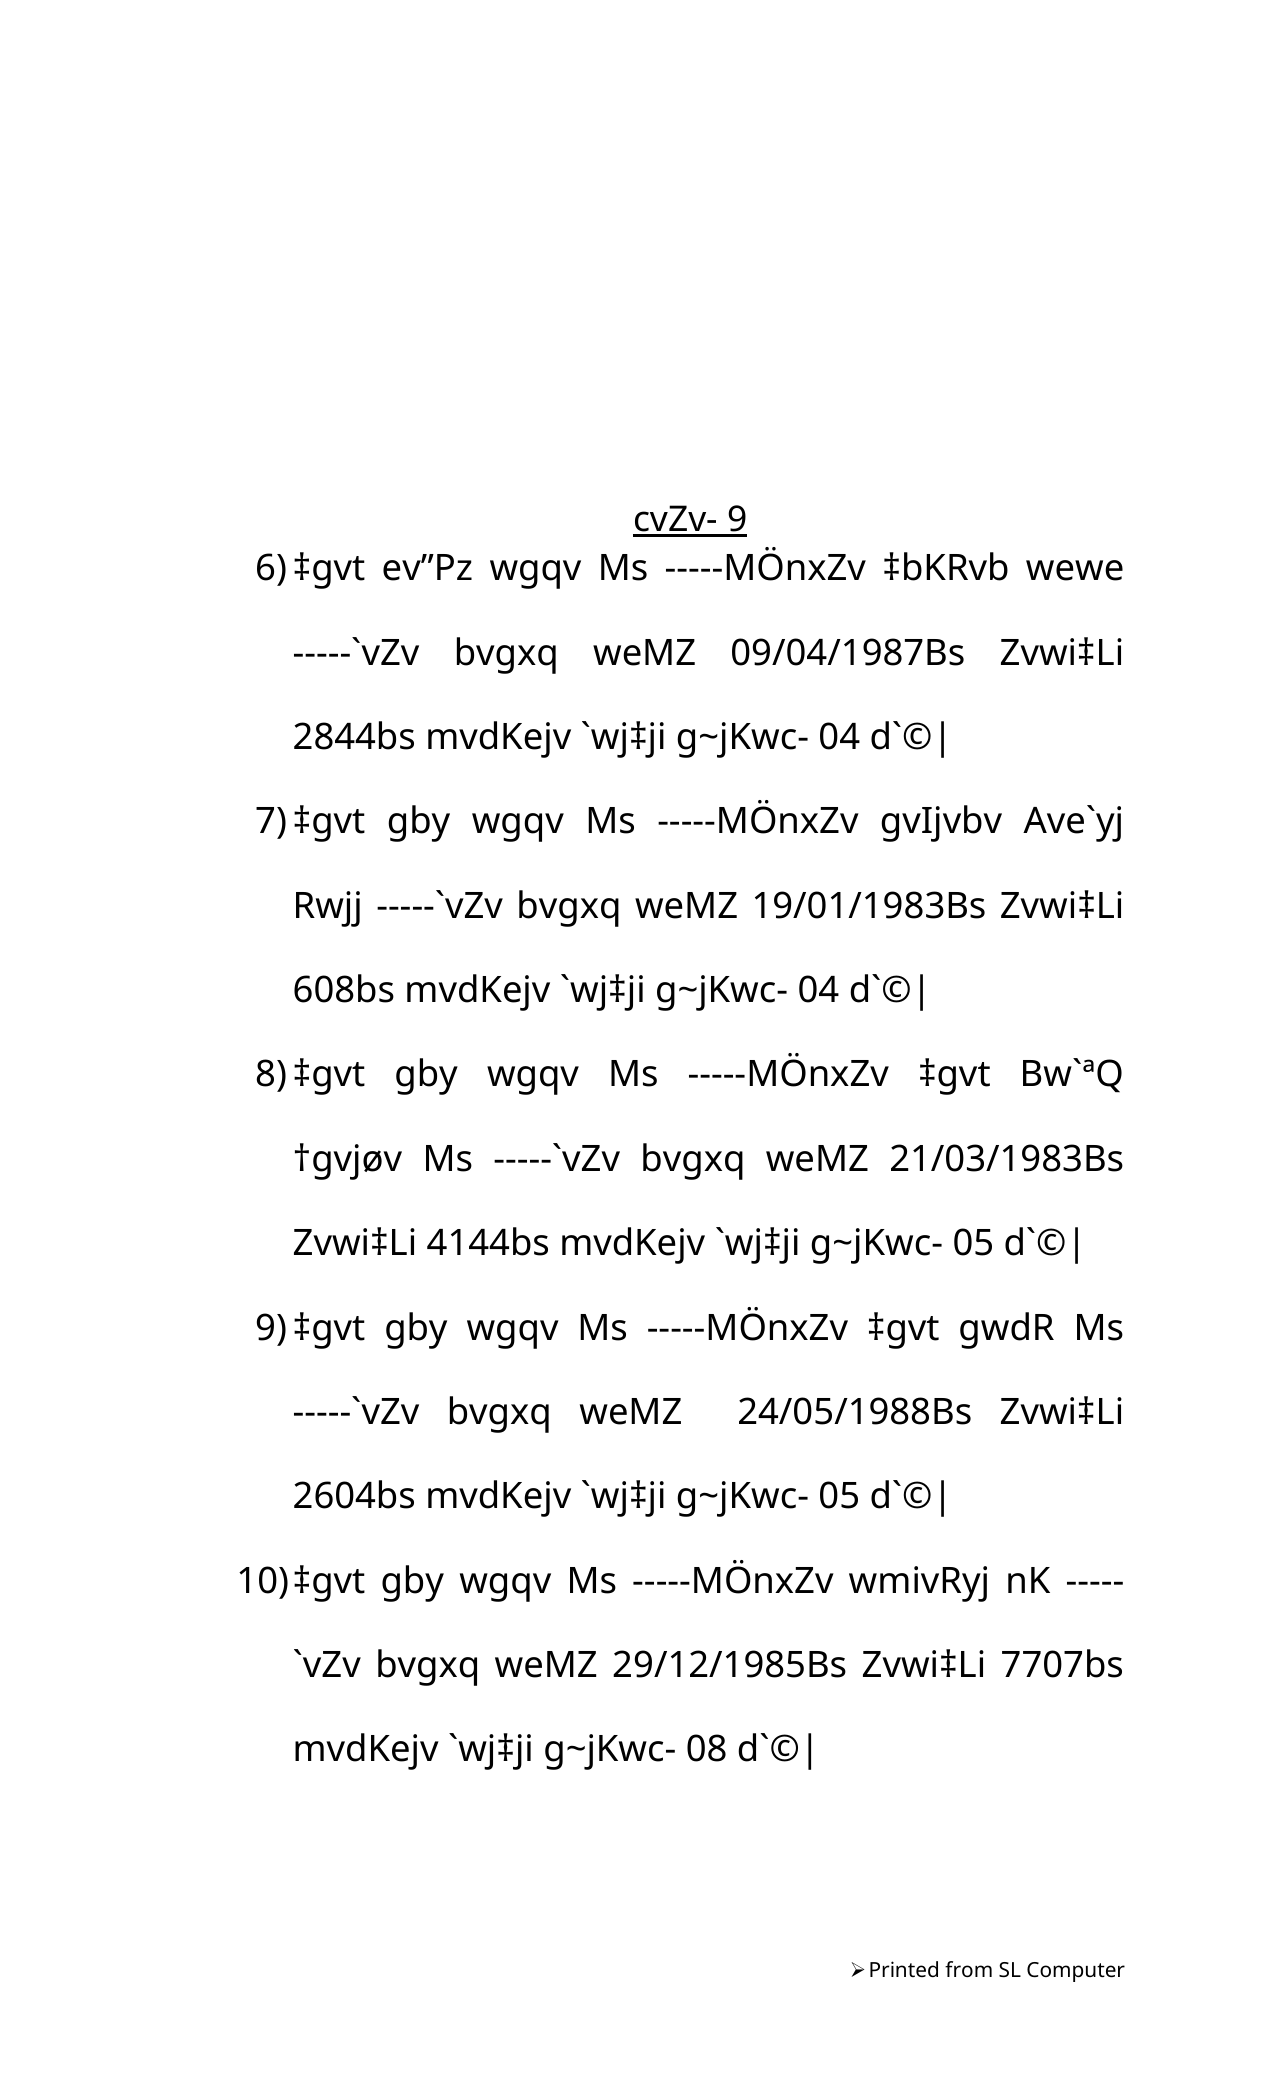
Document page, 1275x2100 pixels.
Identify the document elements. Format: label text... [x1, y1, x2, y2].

list ‡gvt ev”Pz wgqv Ms -----MÖnxZv ‡bKRvb wewe -----`vZv bvgxq weMZ 09/04/1987Bs Zvwi‡Li 2844bs mvdKejv `wj‡ji g~jKwc- 04 d`©| [255, 542, 1125, 760]
list ‡gvt gby wgqv Ms -----MÖnxZv ‡gvt gwdR Ms -----`vZv bvgxq weMZ 24/05/1988Bs Zvwi‡Li 2604bs mvdKejv `wj‡ji g~jKwc- 05 d`©| [255, 1301, 1125, 1519]
list ‡gvt gby wgqv Ms -----MÖnxZv gvIjvbv Ave`yj Rwjj -----`vZv bvgxq weMZ 19/01/1983Bs Zvwi‡Li 608bs mvdKejv `wj‡ji g~jKwc- 04 d`©| [255, 795, 1125, 1013]
list ‡gvt gby wgqv Ms -----MÖnxZv wmivRyj nK -----`vZv bvgxq weMZ 29/12/1985Bs Zvwi‡Li 7707bs mvdKejv `wj‡ji g~jKwc- 08 d`©| [236, 1554, 1125, 1773]
list ‡gvt gby wgqv Ms -----MÖnxZv ‡gvt Bw`ªQ †gvjøv Ms -----`vZv bvgxq weMZ 21/03/1983Bs Zvwi‡Li 4144bs mvdKejv `wj‡ji g~jKwc- 05 d`©| [255, 1048, 1125, 1266]
